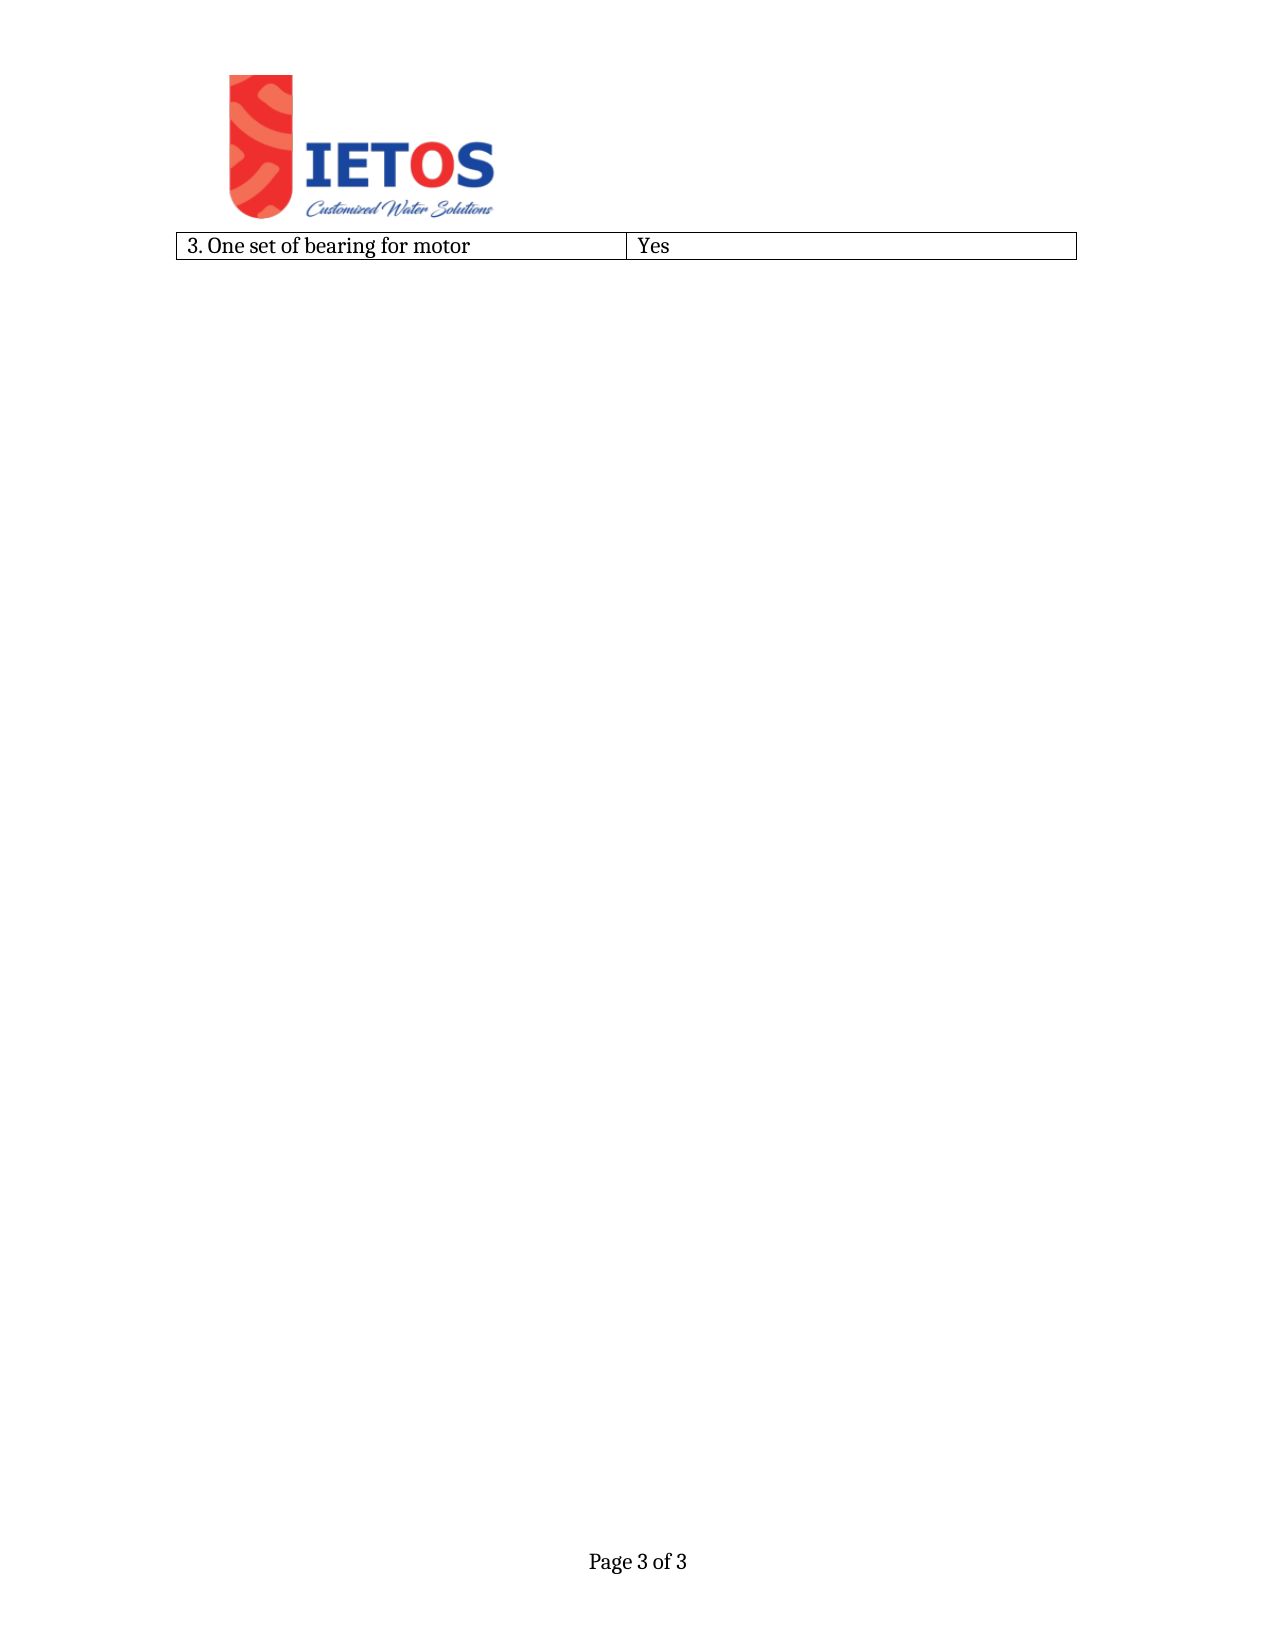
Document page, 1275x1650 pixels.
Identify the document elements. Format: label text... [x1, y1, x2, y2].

table_cell Yes [627, 233, 1076, 259]
picture [206, 75, 1257, 232]
table_cell 3. One set of bearing for motor [177, 233, 626, 259]
